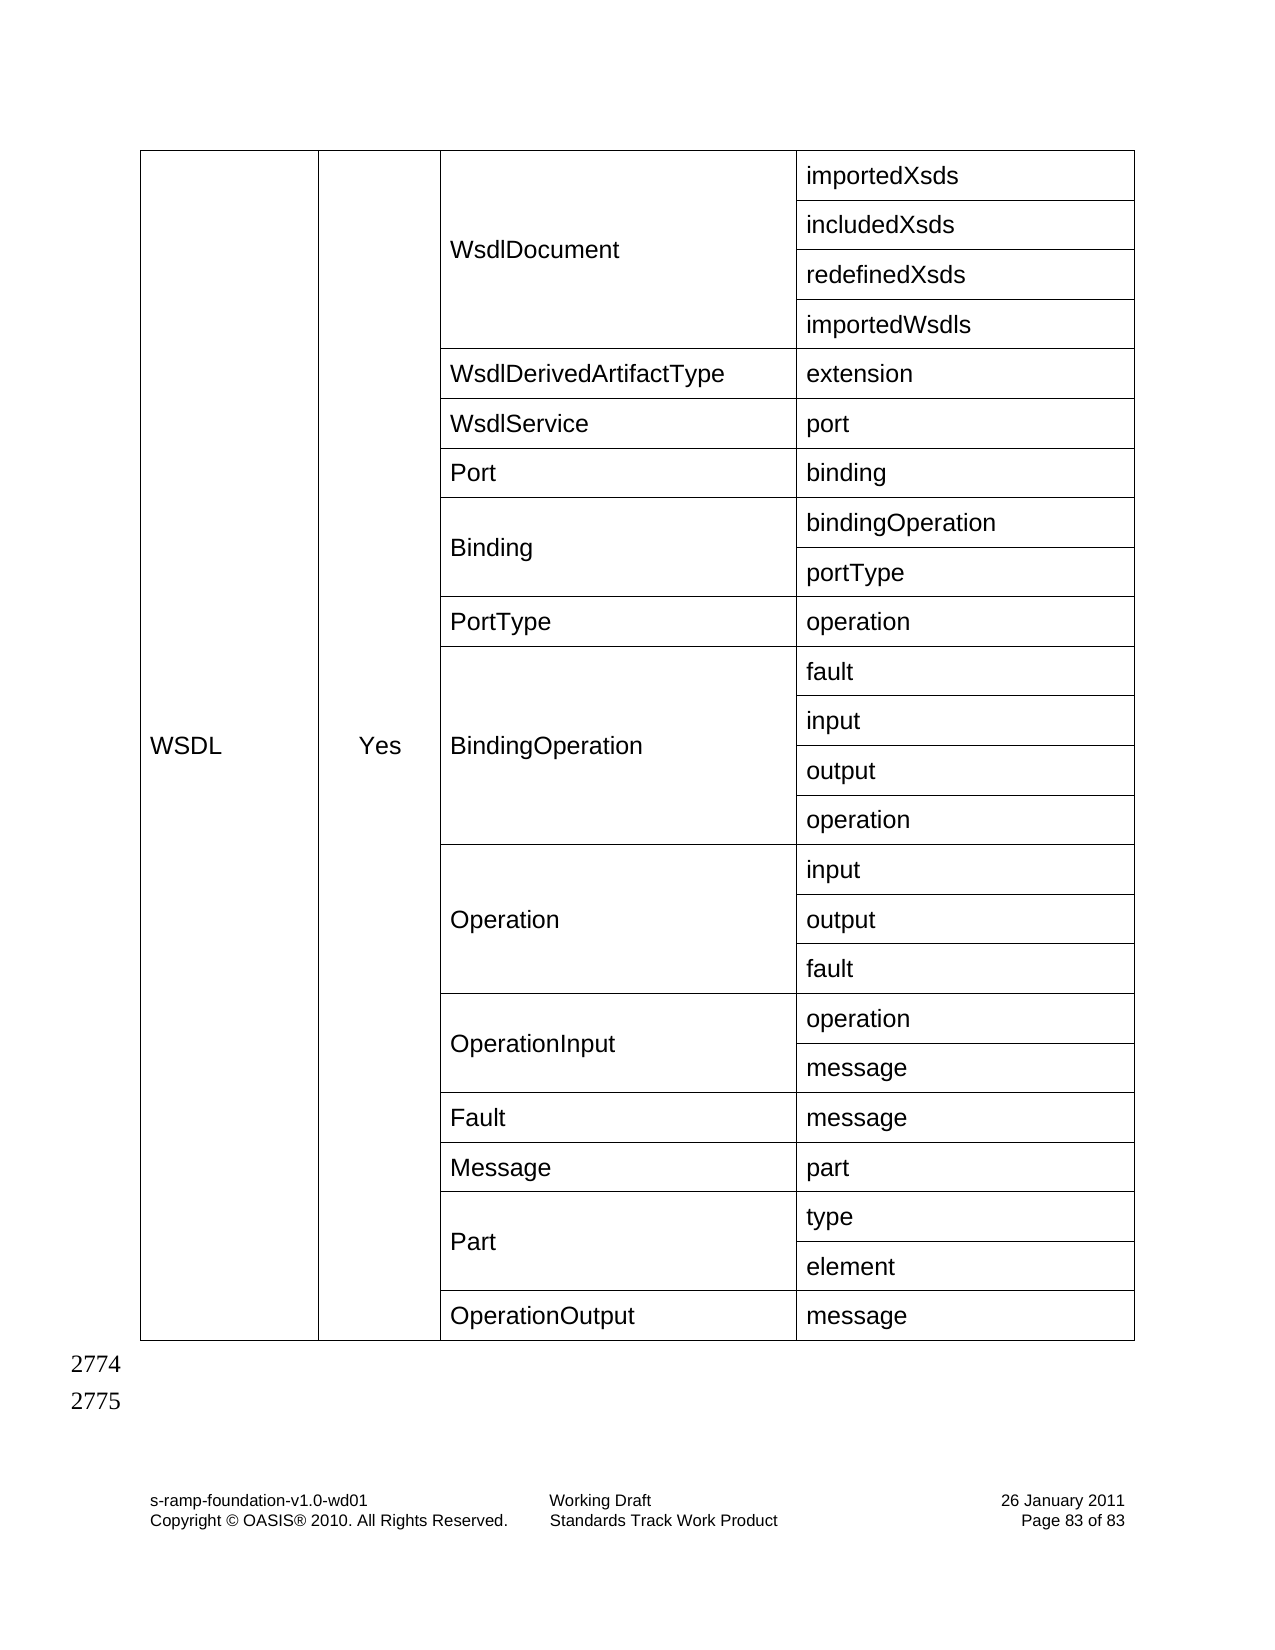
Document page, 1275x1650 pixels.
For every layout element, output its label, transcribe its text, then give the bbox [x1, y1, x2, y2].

table_cell type [797, 1192, 1134, 1241]
table_cell operation [797, 597, 1134, 646]
table_cell redefinedXsds [797, 250, 1134, 299]
table_cell importedWsdls [797, 300, 1134, 348]
table_cell input [797, 845, 1134, 894]
table_cell Binding [441, 498, 796, 596]
table_cell importedXsds [797, 151, 1134, 199]
table_cell binding [797, 449, 1134, 497]
table_cell fault [797, 944, 1134, 993]
table_cell extension [797, 349, 1134, 398]
table_cell operation [797, 994, 1134, 1042]
table_cell portType [797, 548, 1134, 596]
table_cell message [797, 1291, 1134, 1340]
table_cell WsdlDerivedArtifactType [441, 349, 796, 398]
table_cell message [797, 1044, 1134, 1092]
table_cell output [797, 746, 1134, 794]
table_cell output [797, 895, 1134, 943]
table_cell input [797, 696, 1134, 745]
table_cell BindingOperation [441, 647, 796, 844]
table_cell fault [797, 647, 1134, 695]
table_cell OperationInput [441, 994, 796, 1092]
table_cell includedXsds [797, 201, 1134, 249]
table_cell Operation [441, 845, 796, 993]
table_cell PortType [441, 597, 796, 646]
table_cell operation [797, 796, 1134, 844]
table_cell bindingOperation [797, 498, 1134, 547]
table_cell WsdlDocument [441, 151, 796, 348]
table_cell Message [441, 1143, 796, 1191]
table_cell Part [441, 1192, 796, 1290]
table_cell Yes [319, 151, 440, 1340]
table_cell OperationOutput [441, 1291, 796, 1340]
table_cell element [797, 1242, 1134, 1290]
table_cell Port [441, 449, 796, 497]
table_cell message [797, 1093, 1134, 1142]
table_cell port [797, 399, 1134, 447]
table_cell WSDL [141, 151, 318, 1340]
table_cell WsdlService [441, 399, 796, 447]
table_cell Fault [441, 1093, 796, 1142]
table_cell part [797, 1143, 1134, 1191]
